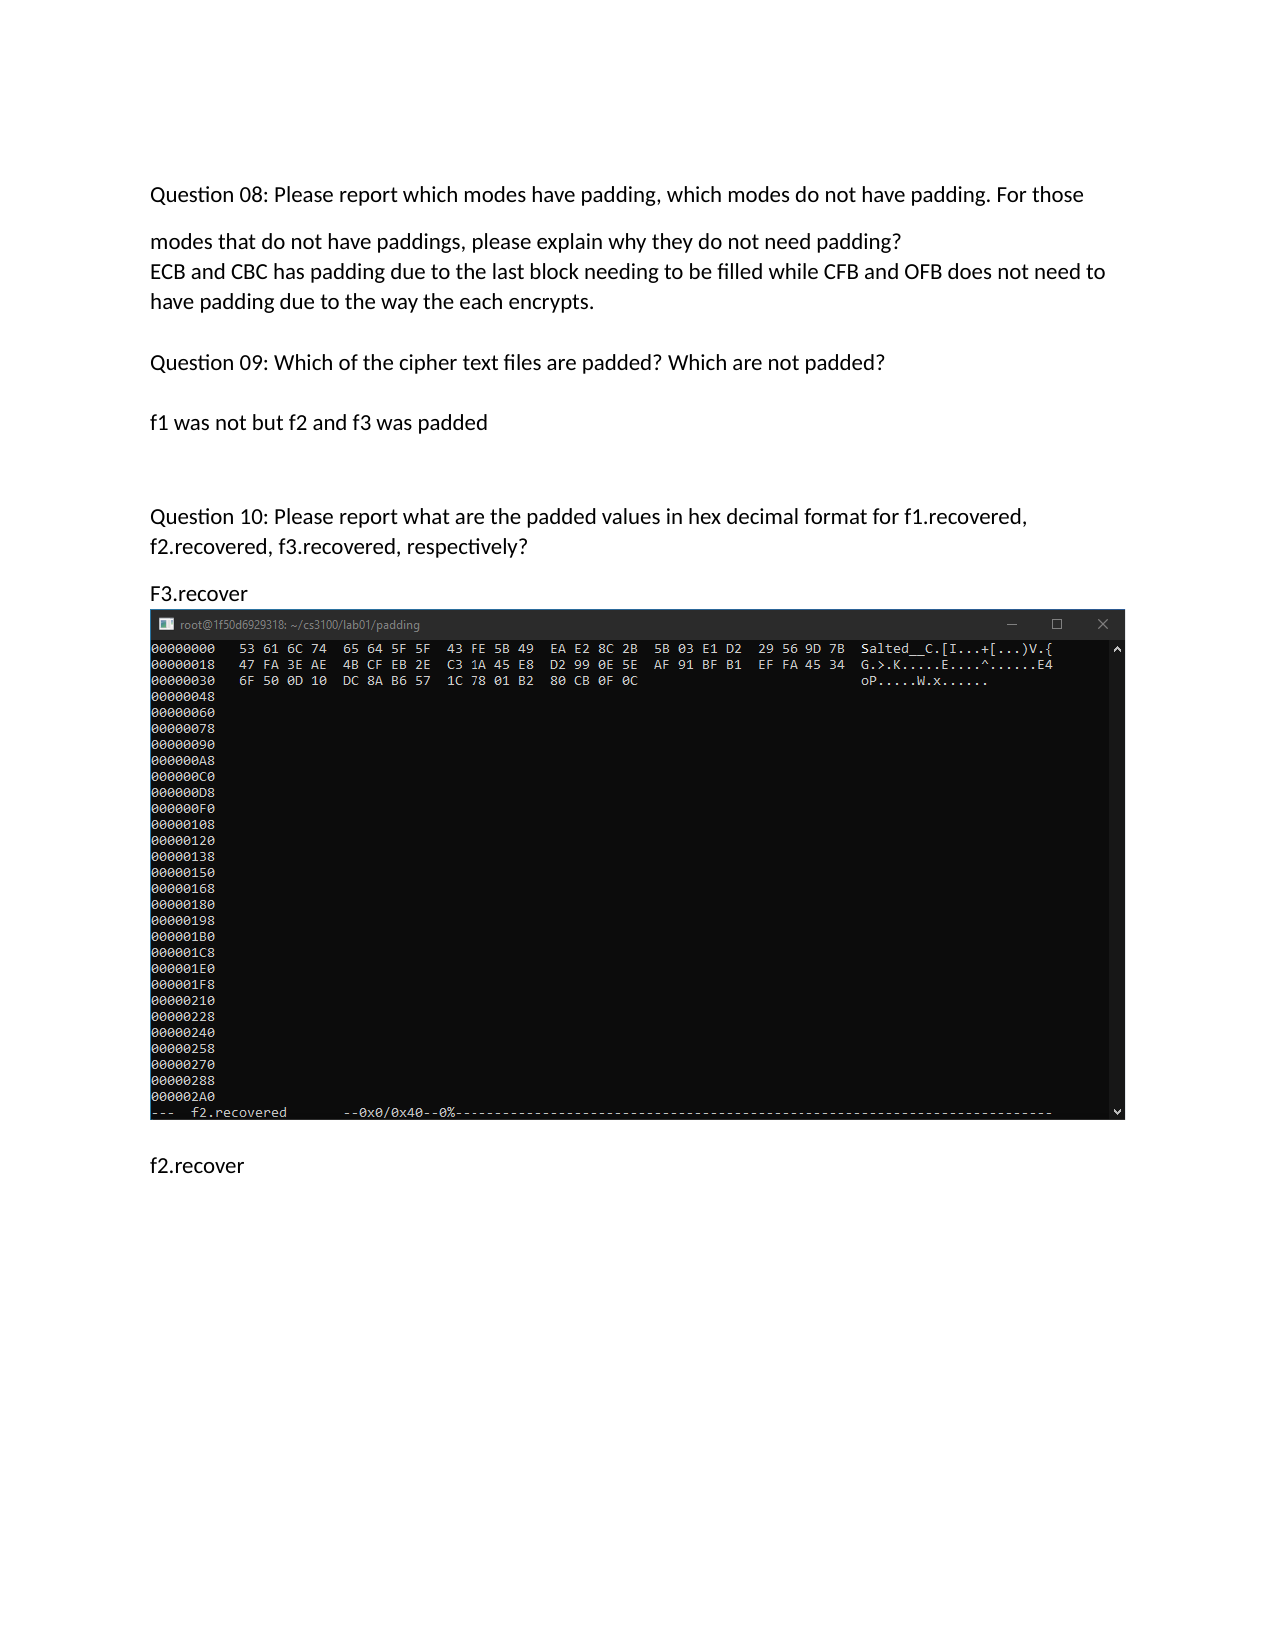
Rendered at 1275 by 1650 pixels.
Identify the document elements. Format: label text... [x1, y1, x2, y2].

text F3.recover f2.recover f1.recover [150, 579, 1125, 609]
text Question 10: Please report what are the padded values in hex decimal format for f1.recovered, f2.recovered, f3.recovered, respectively? [150, 502, 1125, 560]
text modes that do not have paddings, please explain why they do not need padding? ECB and CBC has padding due to the last block needing to be filled while CFB and OFB does not need to have padding due to the way the each encrypts. Question 09: Which of the cipher text files are padded? Which are not padded? f1 was not but f2 and f3 was padded [150, 227, 1125, 436]
text F3.recover f2.recover f1.recover [150, 1120, 1125, 1180]
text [150, 150, 1125, 208]
picture [150, 609, 1125, 1120]
